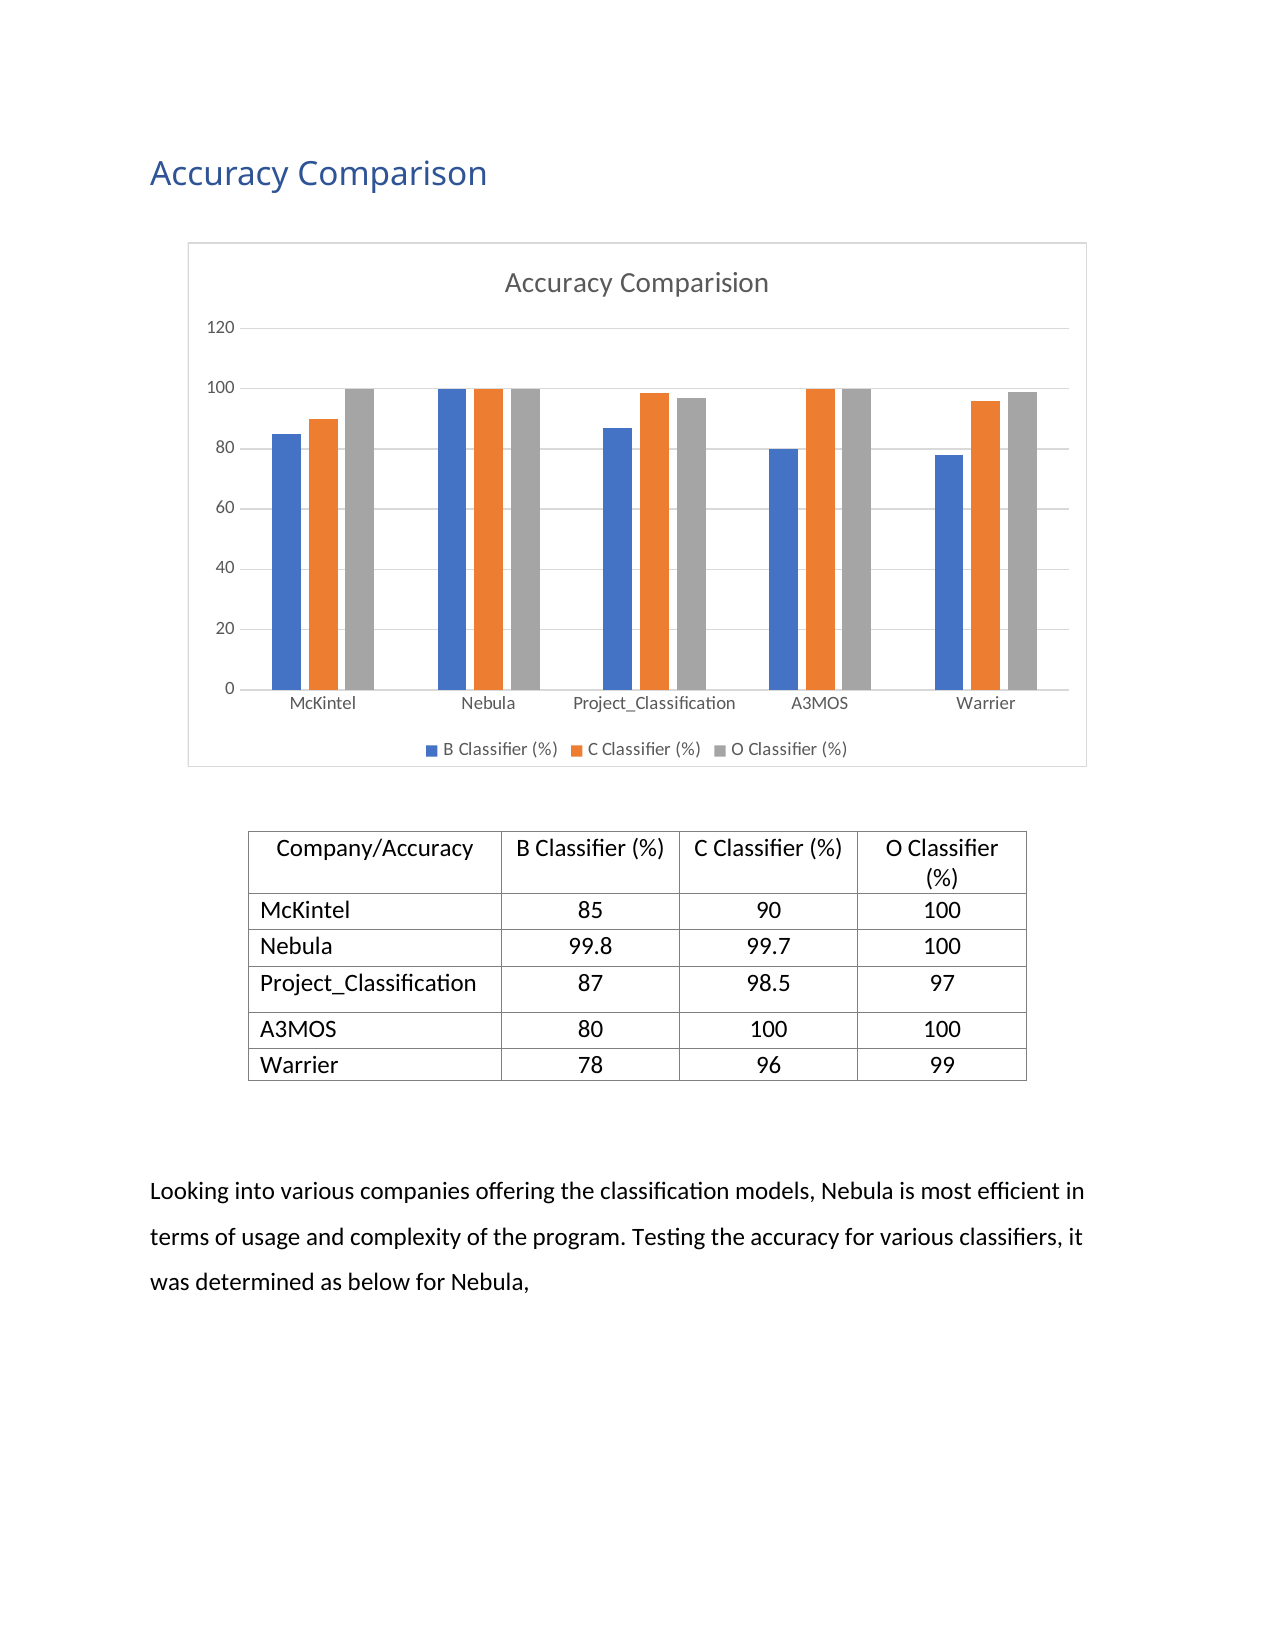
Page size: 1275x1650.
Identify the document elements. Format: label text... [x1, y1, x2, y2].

table_cell McKintel [249, 894, 501, 929]
table_cell 100 [858, 1013, 1026, 1048]
table_cell 100 [858, 894, 1026, 929]
table_cell 99.8 [502, 930, 679, 966]
table_header O Classifier (%) [858, 832, 1026, 893]
subtitle Accuracy Comparison [150, 150, 1125, 195]
table_header C Classifier (%) [680, 832, 857, 893]
table_cell 90 [680, 894, 857, 929]
table_cell 100 [680, 1013, 857, 1048]
text Looking into various companies offering the classification models, Nebula is most efficient in terms of usage and complexity of the program. Testing the accuracy for various classifiers, it was determined as below for Nebula, [150, 1175, 1125, 1297]
table_cell 98.5 [680, 967, 857, 1012]
table_header B Classifier (%) [502, 832, 679, 893]
table_cell 85 [502, 894, 679, 929]
table_cell A3MOS [249, 1013, 501, 1048]
table_cell 99 [858, 1049, 1026, 1080]
table_header Company/Accuracy [249, 832, 501, 893]
table_cell 78 [502, 1049, 679, 1080]
table_cell Nebula [249, 930, 501, 966]
table_cell 96 [680, 1049, 857, 1080]
table_cell 100 [858, 930, 1026, 966]
table_cell Project_Classification [249, 967, 501, 1012]
table_cell 80 [502, 1013, 679, 1048]
table_cell 99.7 [680, 930, 857, 966]
table_cell 87 [502, 967, 679, 1012]
table_cell Warrier [249, 1049, 501, 1080]
table_cell 97 [858, 967, 1026, 1012]
